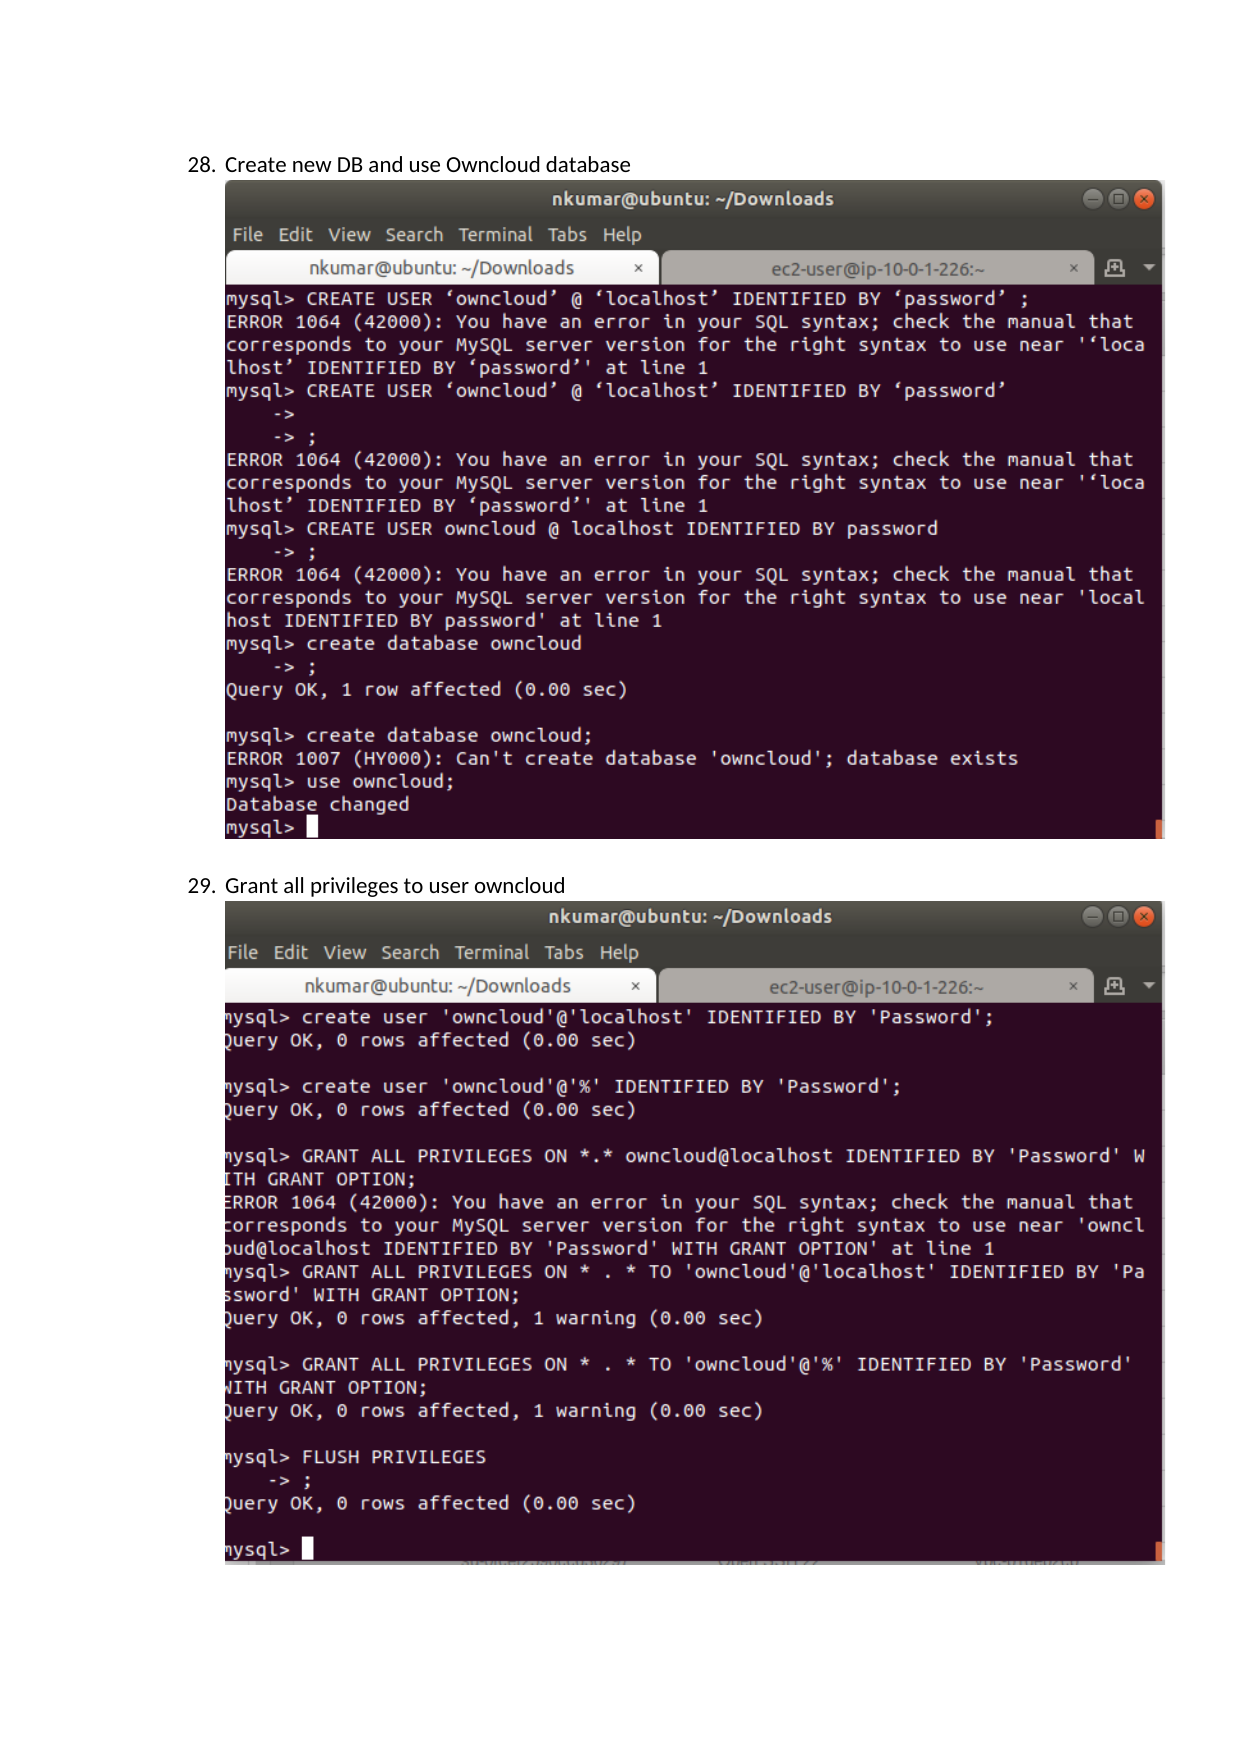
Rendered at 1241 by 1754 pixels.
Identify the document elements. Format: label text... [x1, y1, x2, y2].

list Grant all privileges to user owncloud [187, 871, 1090, 899]
list Create new DB and use Owncloud database [187, 150, 1090, 178]
picture [225, 901, 1166, 1565]
picture [225, 180, 1166, 839]
